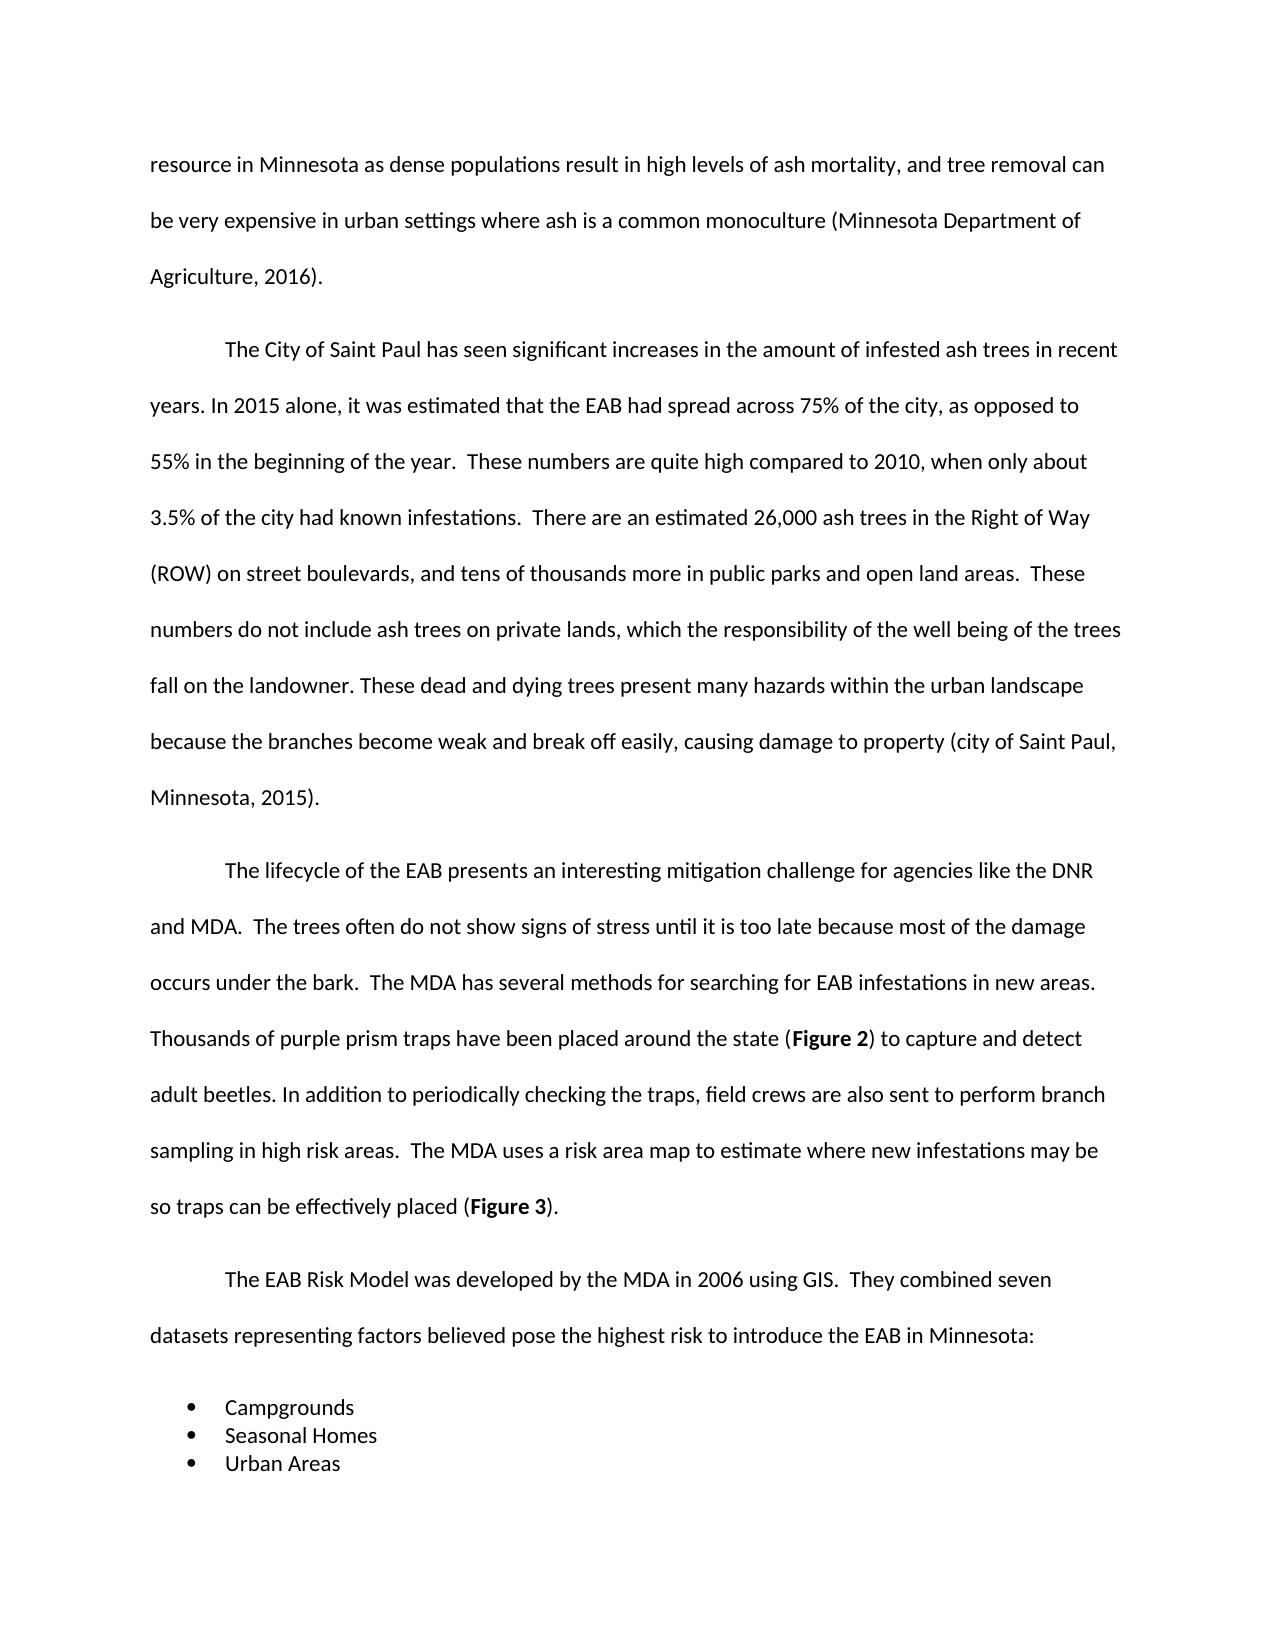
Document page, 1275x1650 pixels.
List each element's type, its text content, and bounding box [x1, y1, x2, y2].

list Urban Areas [187, 1449, 1125, 1478]
list Seasonal Homes [187, 1422, 1125, 1449]
text The lifecycle of the EAB presents an interesting mitigation challenge for agencies like the DNR and MDA. The trees often do not show signs of stress until it is too late because most of the damage occurs under the bark. The MDA has several methods for searching for EAB infestations in new areas. Thousands of purple prism traps have been placed around the state (Figure 2) to capture and detect adult beetles. In addition to periodically checking the traps, field crews are also sent to perform branch sampling in high risk areas. The MDA uses a risk area map to estimate where new infestations may be so traps can be effectively placed (Figure 3). [150, 856, 1125, 1220]
text The EAB Risk Model was developed by the MDA in 2006 using GIS. They combined seven datasets representing factors believed pose the highest risk to introduce the EAB in Minnesota: [150, 1265, 1125, 1349]
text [150, 150, 1125, 290]
list Campgrounds [187, 1393, 1125, 1422]
text The City of Saint Paul has seen significant increases in the amount of infested ash trees in recent years. In 2015 alone, it was estimated that the EAB had spread across 75% of the city, as opposed to 55% in the beginning of the year. These numbers are quite high compared to 2010, when only about 3.5% of the city had known infestations. There are an estimated 26,000 ash trees in the Right of Way (ROW) on street boulevards, and tens of thousands more in public parks and open land areas. These numbers do not include ash trees on private lands, which the responsibility of the well being of the trees fall on the landowner. These dead and dying trees present many hazards within the urban landscape because the branches become weak and break off easily, causing damage to property (city of Saint Paul, Minnesota, 2015). [150, 335, 1125, 811]
